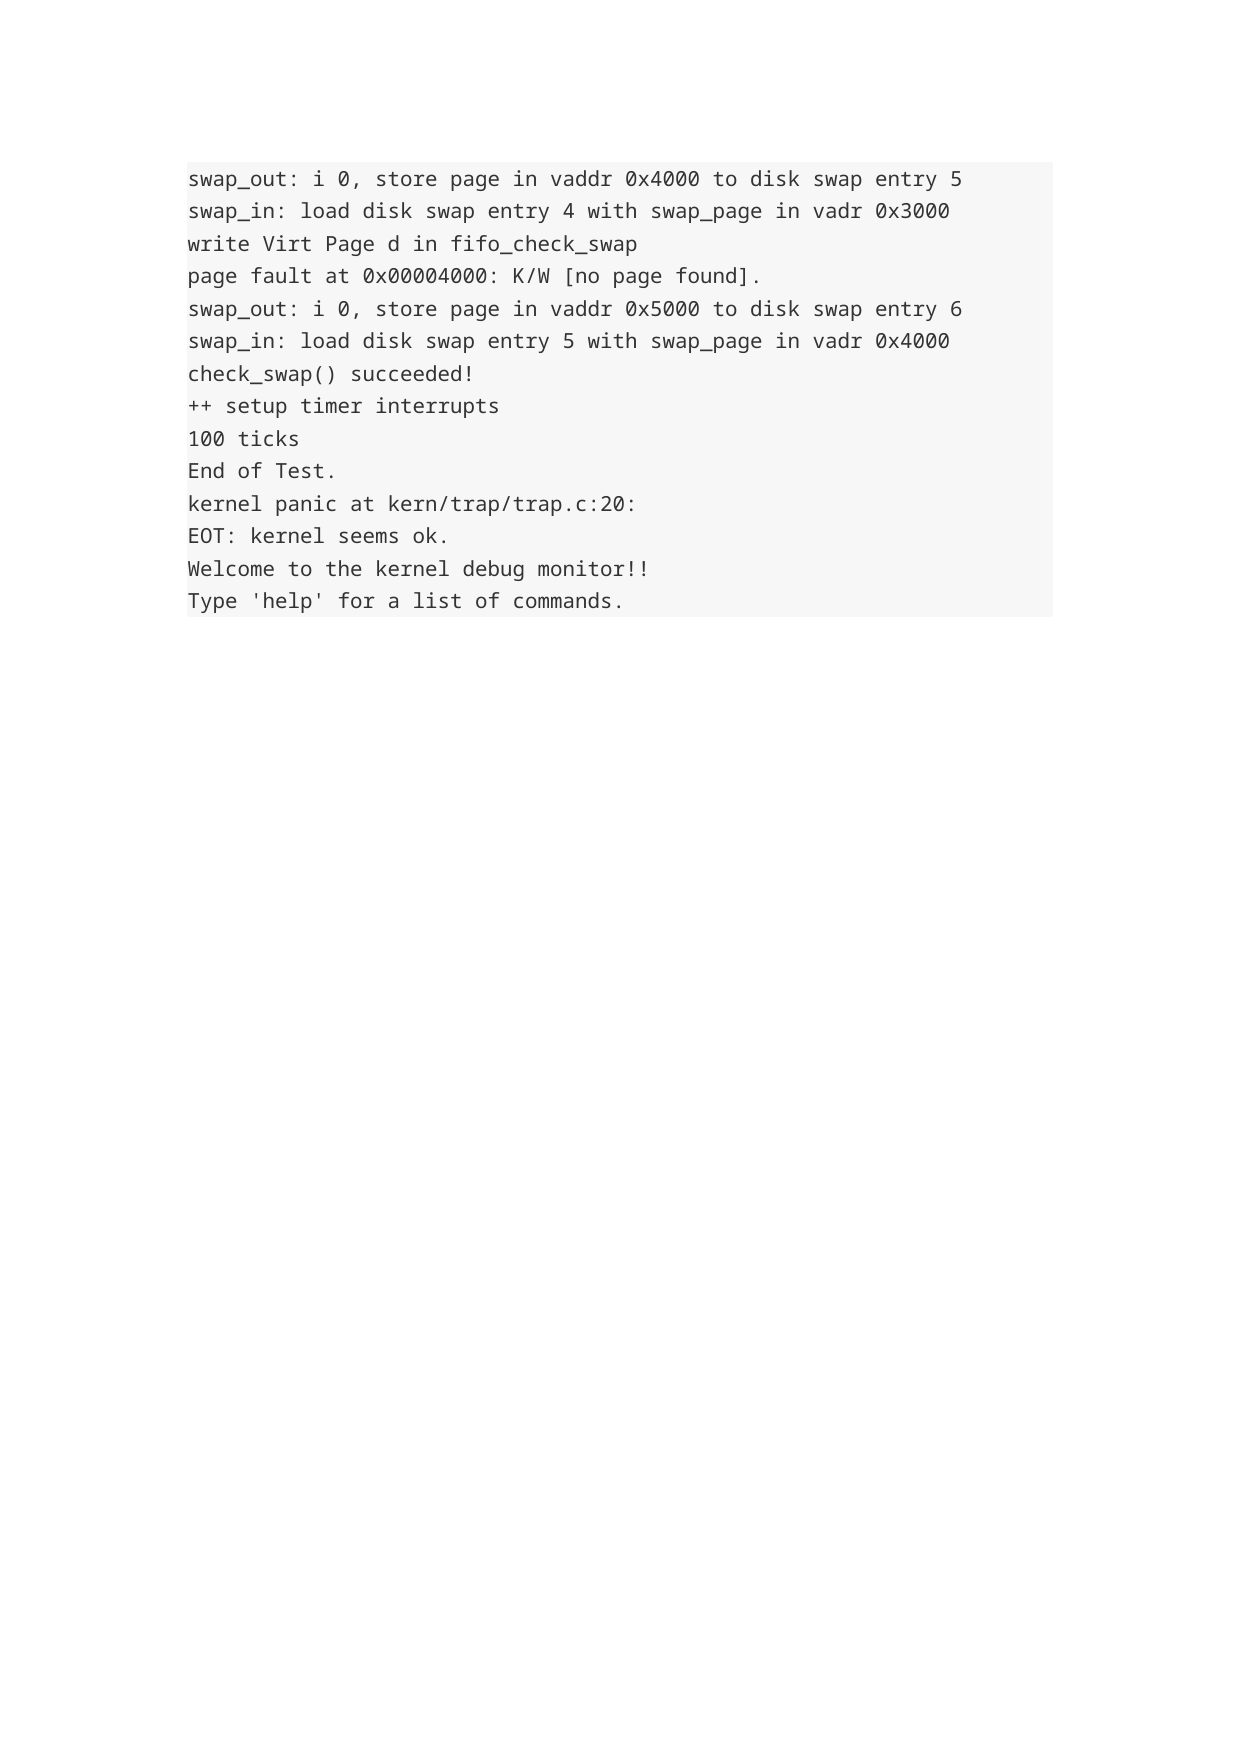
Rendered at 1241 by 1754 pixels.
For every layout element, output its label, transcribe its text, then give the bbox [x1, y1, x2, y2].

text check_swap() succeeded! [187, 357, 1053, 389]
text ++ setup timer interrupts [187, 389, 1053, 422]
text write Virt Page d in fifo_check_swap [187, 227, 1053, 259]
text Welcome to the kernel debug monitor!! [187, 552, 1053, 584]
text swap_in: load disk swap entry 5 with swap_page in vadr 0x4000 [187, 324, 1053, 357]
text swap_out: i 0, store page in vaddr 0x5000 to disk swap entry 6 [187, 292, 1053, 324]
text page fault at 0x00004000: K/W [no page found]. [187, 259, 1053, 292]
text EOT: kernel seems ok. [187, 519, 1053, 552]
text Type 'help' for a list of commands. [187, 584, 1053, 617]
text swap_out: i 0, store page in vaddr 0x4000 to disk swap entry 5 [187, 162, 1053, 194]
text 100 ticks [187, 422, 1053, 454]
text End of Test. [187, 454, 1053, 487]
text swap_in: load disk swap entry 4 with swap_page in vadr 0x3000 [187, 194, 1053, 227]
text kernel panic at kern/trap/trap.c:20: [187, 487, 1053, 519]
